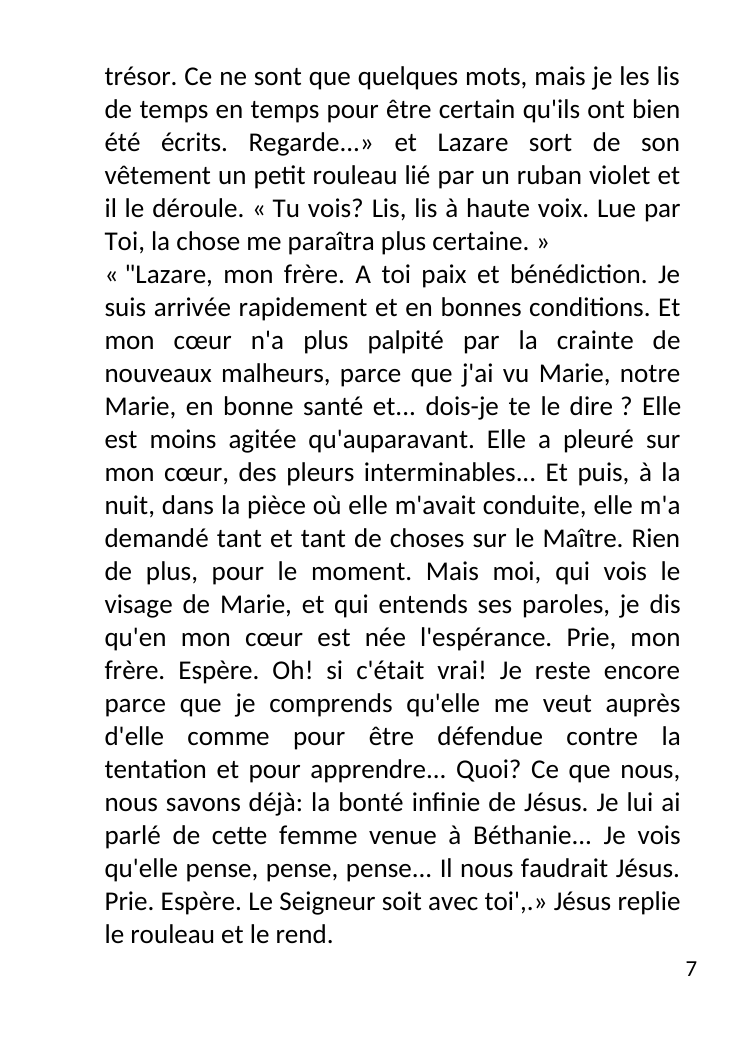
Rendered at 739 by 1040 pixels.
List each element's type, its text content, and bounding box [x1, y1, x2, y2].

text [104, 59, 681, 257]
text « "Lazare, mon frère. A toi paix et bénédiction. Je suis arrivée rapidement et en bonnes conditions. Et mon cœur n'a plus palpité par la crainte de nouveaux malheurs, parce que j'ai vu Marie, notre Marie, en bonne santé et... dois-je te le dire ? Elle est moins agitée qu'auparavant. Elle a pleuré sur mon cœur, des pleurs interminables... Et puis, à la nuit, dans la pièce où elle m'avait conduite, elle m'a demandé tant et tant de choses sur le Maître. Rien de plus, pour le moment. Mais moi, qui vois le visage de Marie, et qui entends ses paroles, je dis qu'en mon cœur est née l'espérance. Prie, mon frère. Espère. Oh! si c'était vrai! Je reste encore parce que je comprends qu'elle me veut auprès d'elle comme pour être défendue contre la tentation et pour apprendre... Quoi? Ce que nous, nous savons déjà: la bonté infinie de Jésus. Je lui ai parlé de cette femme venue à Béthanie... Je vois qu'elle pense, pense, pense... Il nous faudrait Jésus. Prie. Espère. Le Seigneur soit avec toi',.» Jésus replie le rouleau et le rend. [104, 257, 681, 951]
